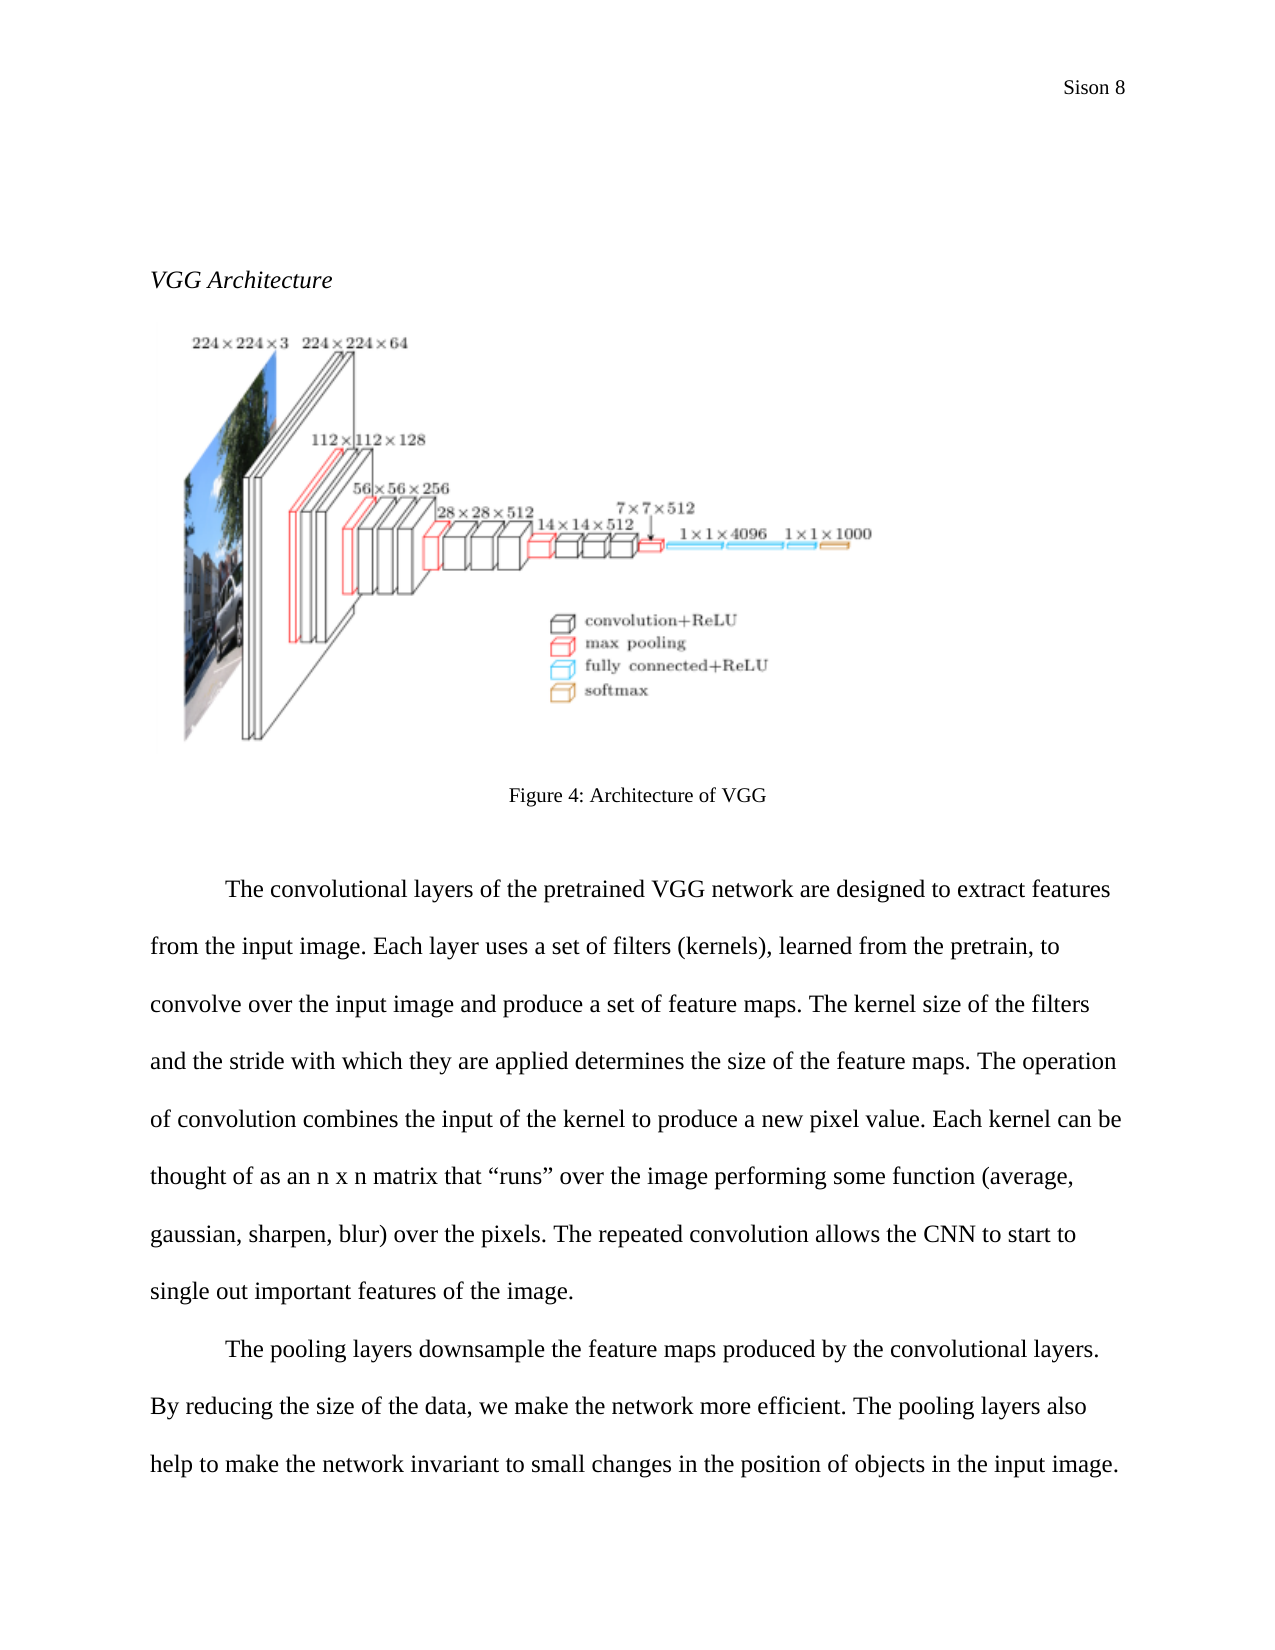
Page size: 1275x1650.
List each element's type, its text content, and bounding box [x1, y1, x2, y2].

text Figure 4: Architecture of VGG [150, 782, 1125, 807]
text VGG Architecture [150, 265, 1125, 294]
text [150, 1334, 1125, 1477]
text The convolutional layers of the pretrained VGG network are designed to extract features from the input image. Each layer uses a set of filters (kernels), learned from the pretrain, to convolve over the input image and produce a set of feature maps. The kernel size of the filters and the stride with which they are applied determines the size of the feature maps. The operation of convolution combines the input of the kernel to produce a new pixel value. Each kernel can be thought of as an n x n matrix that “runs” over the image performing some function (average, gaussian, sharpen, blur) over the pixels. The repeated convolution allows the CNN to start to single out important features of the image. [150, 874, 1125, 1305]
picture [156, 322, 892, 754]
